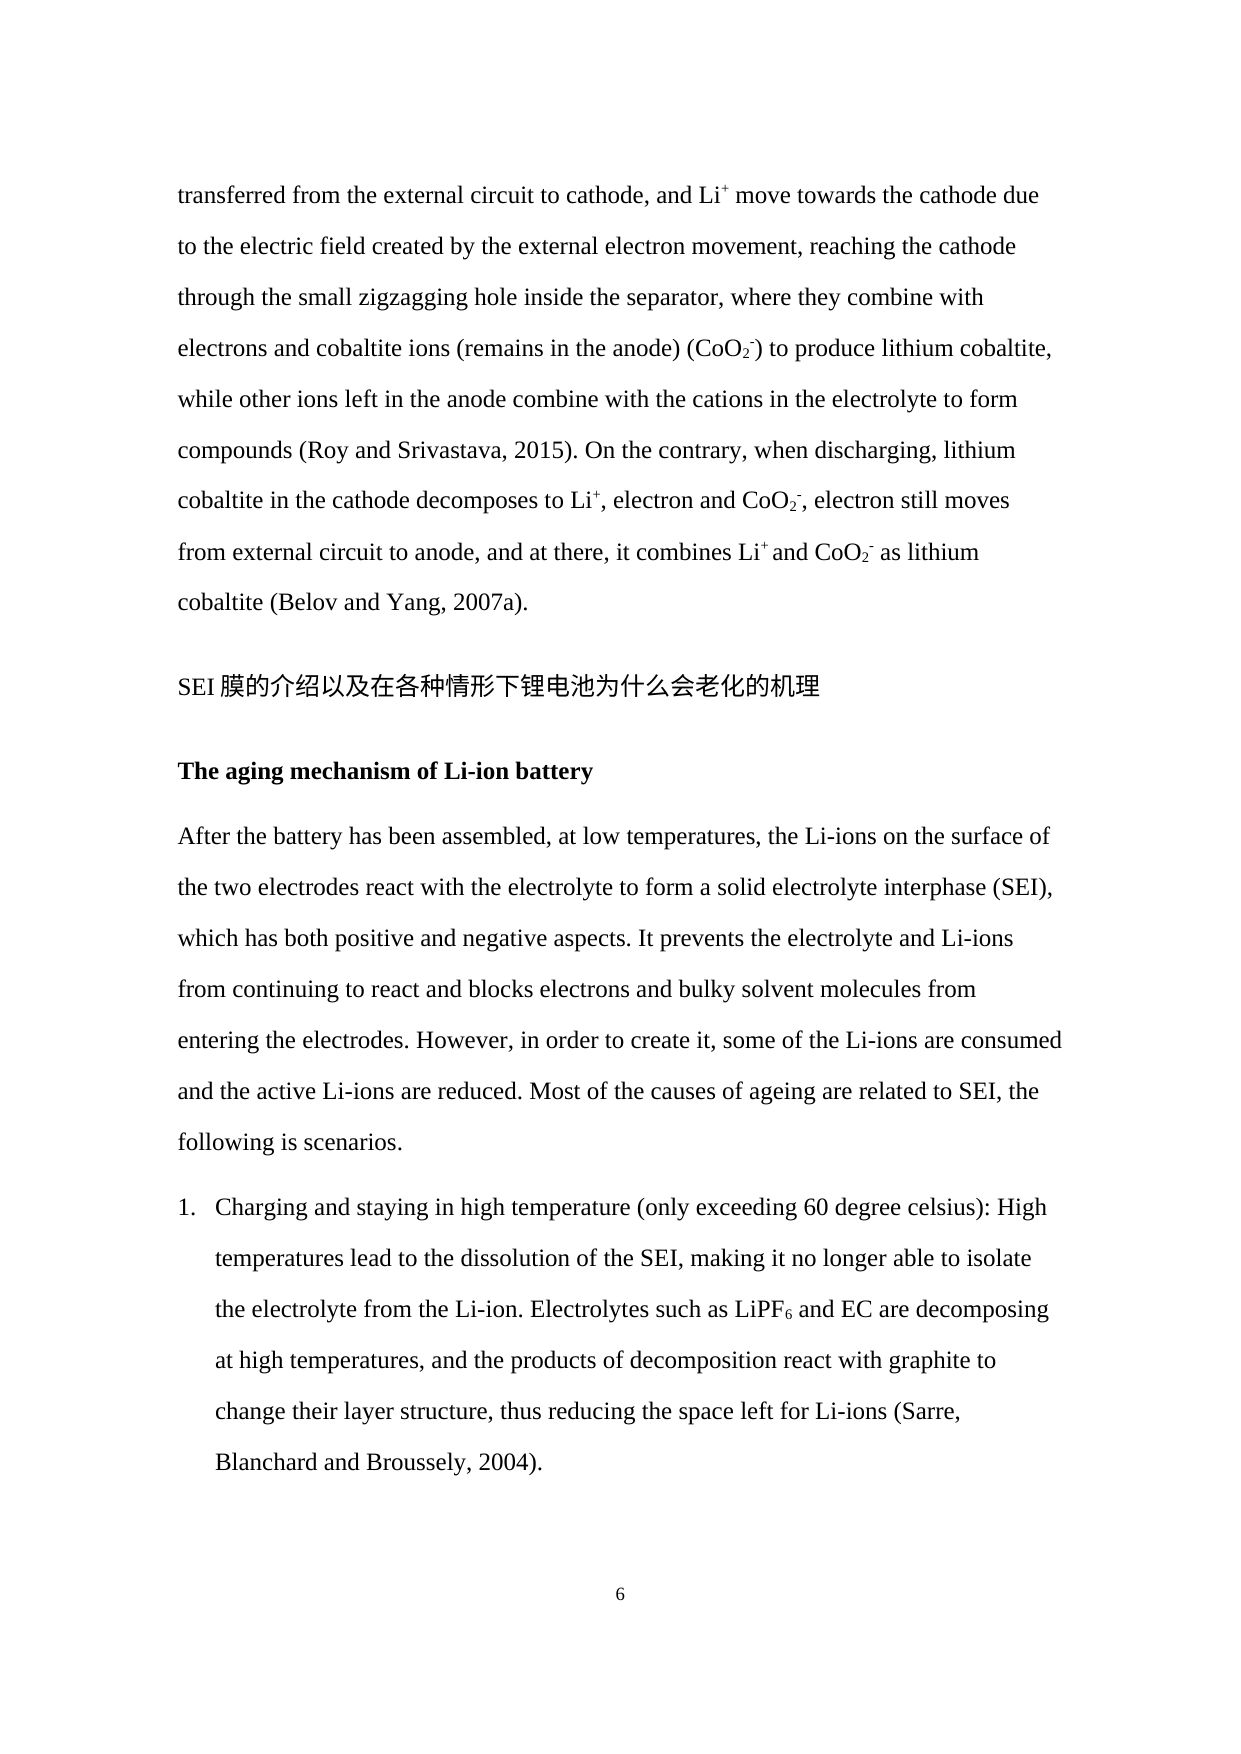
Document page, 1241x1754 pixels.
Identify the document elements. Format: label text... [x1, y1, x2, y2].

text After the battery has been assembled, at low temperatures, the Li-ions on the surface of the two electrodes react with the electrolyte to form a solid electrolyte interphase (SEI), which has both positive and negative aspects. It prevents the electrolyte and Li-ions from continuing to react and blocks electrons and bulky solvent molecules from entering the electrodes. However, in order to create it, some of the Li-ions are consumed and the active Li-ions are reduced. Most of the causes of ageing are related to SEI, the following is scenarios. [177, 818, 1063, 1158]
text SEI膜的介绍以及在各种情形下锂电池为什么会老化的机理 [177, 650, 1063, 718]
subtitle The aging mechanism of Li-ion battery [177, 753, 1063, 787]
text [177, 177, 1063, 619]
list Charging and staying in high temperature (only exceeding 60 degree celsius): High temperatures lead to the dissolution of the SEI, making it no longer able to isolate the electrolyte from the Li-ion. Electrolytes such as LiPF6 and EC are decomposing at high temperatures, and the products of decomposition react with graphite to change their layer structure, thus reducing the space left for Li-ions (Sarre, Blanchard and Broussely, 2004). [177, 1189, 1063, 1478]
